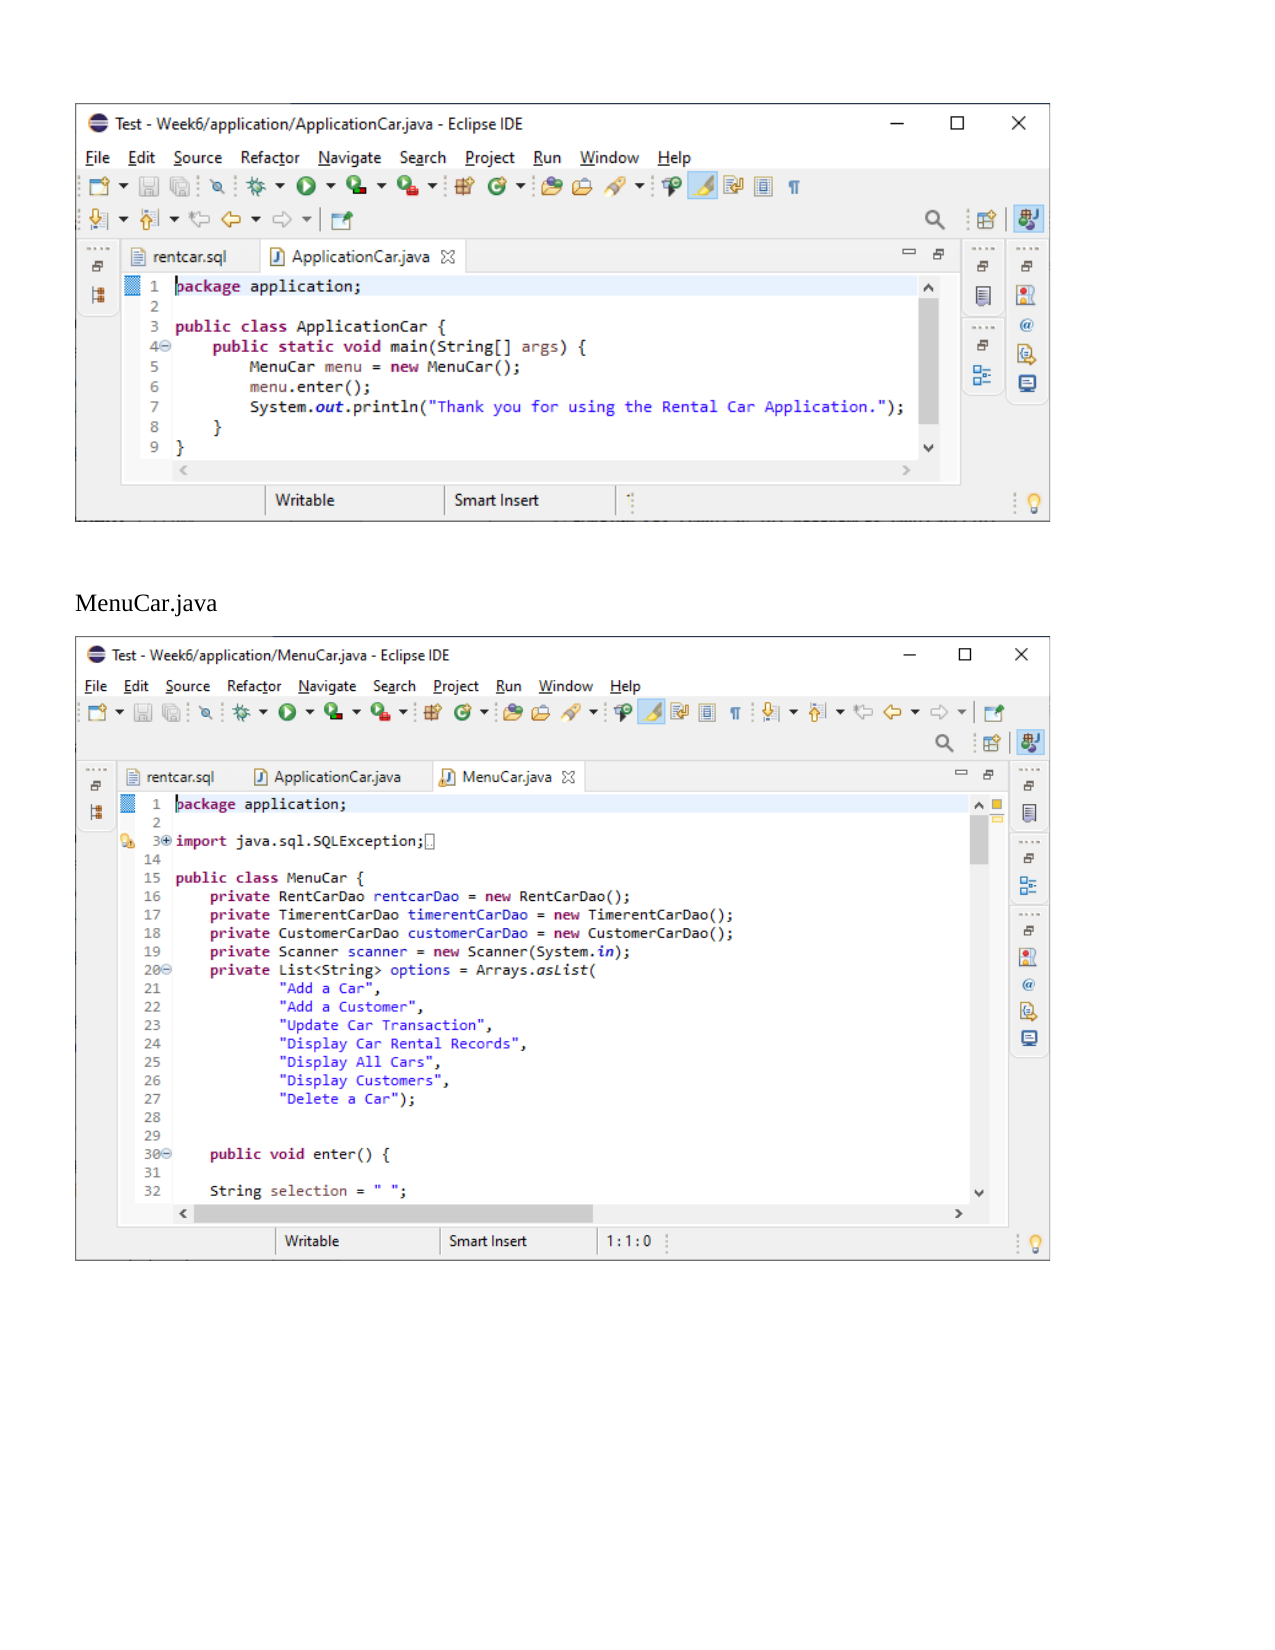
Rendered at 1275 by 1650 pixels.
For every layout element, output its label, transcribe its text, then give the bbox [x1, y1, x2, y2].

text MenuCar.java [75, 588, 1200, 617]
picture [75, 103, 1050, 522]
picture [75, 636, 1050, 1261]
